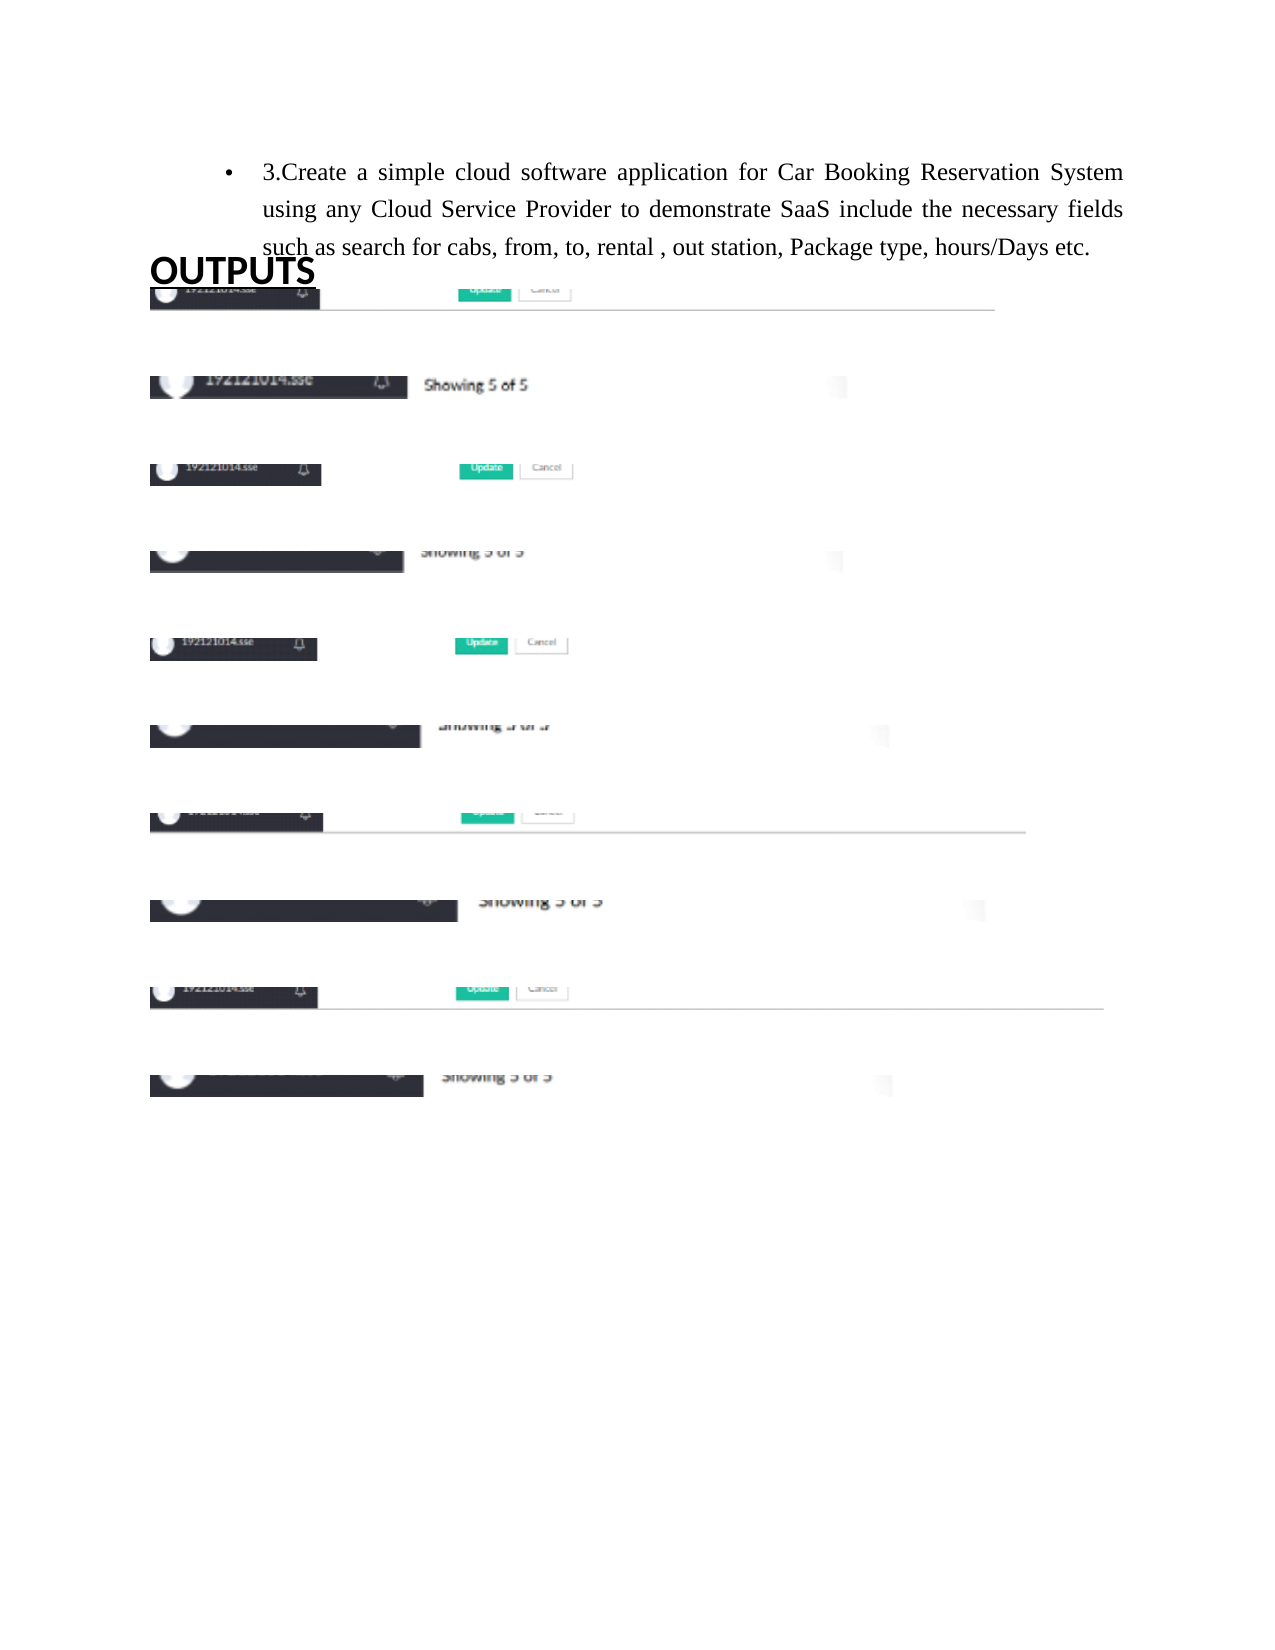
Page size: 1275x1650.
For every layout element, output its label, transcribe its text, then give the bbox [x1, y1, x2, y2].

text OUTPUTS [150, 262, 1125, 289]
list 3.Create a simple cloud software application for Car Booking Reservation System using any Cloud Service Provider to demonstrate SaaS include the necessary fields such as search for cabs, from, to, rental , out station, Package type, hours/Days etc. [225, 150, 1125, 262]
